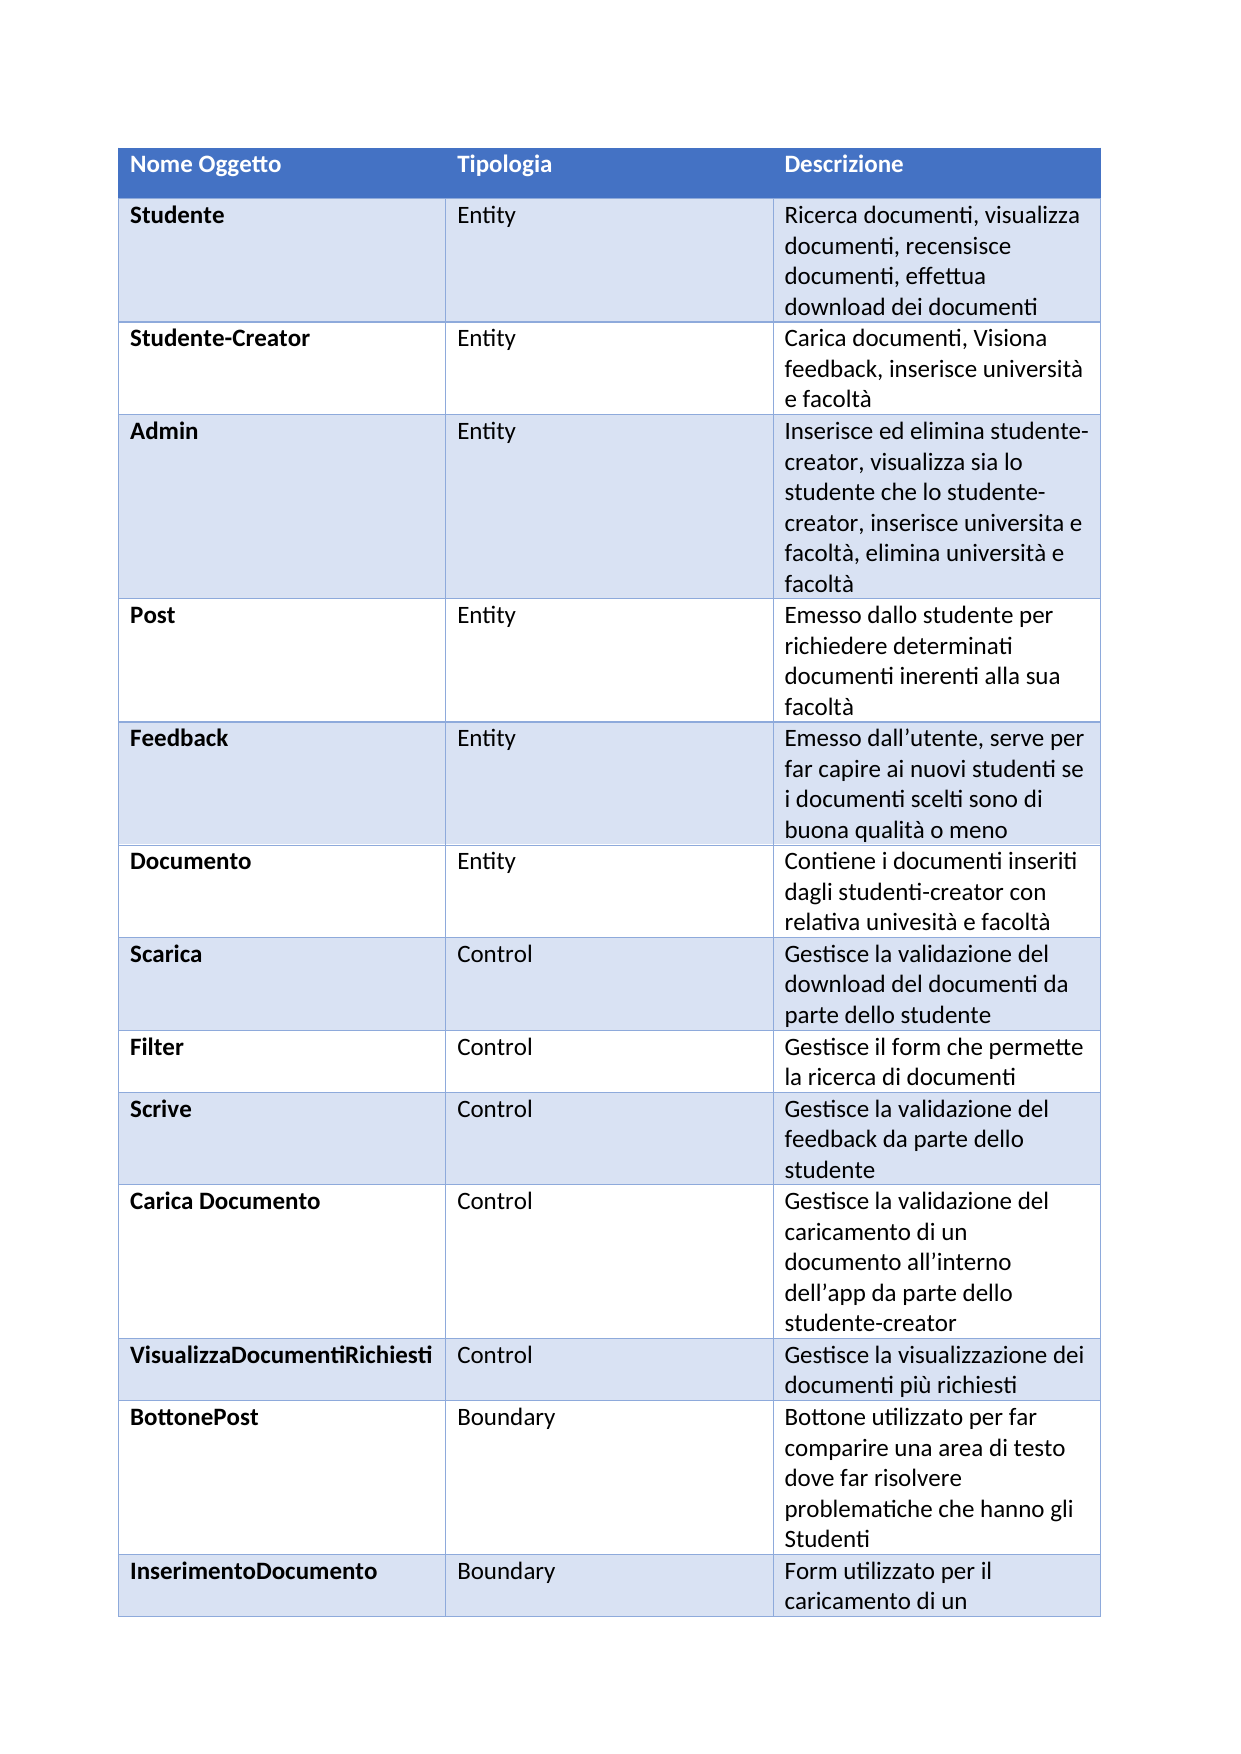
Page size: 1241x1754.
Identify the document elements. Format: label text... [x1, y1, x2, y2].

table_cell Scarica [119, 938, 445, 1030]
table_cell Entity [446, 846, 773, 937]
table_cell VisualizzaDocumentiRichiesti [119, 1339, 445, 1400]
table_cell Carica documenti, Visiona feedback, inserisce università e facoltà [774, 323, 1100, 414]
table_cell Scrive [119, 1093, 445, 1184]
table_cell BottonePost [119, 1401, 445, 1554]
table_cell Entity [446, 199, 773, 321]
table_cell Studente [119, 199, 445, 321]
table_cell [119, 1555, 445, 1616]
table_cell Gestisce la validazione del feedback da parte dello studente [774, 1093, 1100, 1184]
table_cell Entity [446, 599, 773, 721]
table_cell Control [446, 938, 773, 1030]
table_cell Post [119, 599, 445, 721]
table_cell Documento [119, 846, 445, 937]
table_cell Boundary [446, 1401, 773, 1554]
table_cell Control [446, 1339, 773, 1400]
table_header Nome Oggetto [119, 149, 445, 198]
table_cell Entity [446, 415, 773, 598]
table_cell Control [446, 1185, 773, 1338]
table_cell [774, 1555, 1100, 1616]
table_cell Carica Documento [119, 1185, 445, 1338]
table_cell Gestisce il form che permette la ricerca di documenti [774, 1031, 1100, 1092]
table_cell Control [446, 1031, 773, 1092]
table_cell Control [446, 1093, 773, 1184]
table_cell Filter [119, 1031, 445, 1092]
table_cell Contiene i documenti inseriti dagli studenti-creator con relativa univesità e facoltà [774, 846, 1100, 937]
table_cell Gestisce la visualizzazione dei documenti più richiesti [774, 1339, 1100, 1400]
table_cell Studente-Creator [119, 323, 445, 414]
table_cell Entity [446, 323, 773, 414]
table_cell Emesso dallo studente per richiedere determinati documenti inerenti alla sua facoltà [774, 599, 1100, 721]
table_cell Gestisce la validazione del caricamento di un documento all’interno dell’app da parte dello studente-creator [774, 1185, 1100, 1338]
table_cell Emesso dall’utente, serve per far capire ai nuovi studenti se i documenti scelti sono di buona qualità o meno [774, 723, 1100, 844]
table_cell Admin [119, 415, 445, 598]
table_header Tipologia [446, 149, 773, 198]
table_cell Gestisce la validazione del download del documenti da parte dello studente [774, 938, 1100, 1030]
table_cell Bottone utilizzato per far comparire una area di testo dove far risolvere problematiche che hanno gli Studenti [774, 1401, 1100, 1554]
table_cell Boundary [446, 1555, 773, 1616]
table_cell Feedback [119, 723, 445, 844]
table_cell Entity [446, 723, 773, 844]
table_cell Inserisce ed elimina studente-creator, visualizza sia lo studente che lo studente-creator, inserisce universita e facoltà, elimina università e facoltà [774, 415, 1100, 598]
table_cell Ricerca documenti, visualizza documenti, recensisce documenti, effettua download dei documenti [774, 199, 1100, 321]
table_header Descrizione [774, 149, 1100, 198]
